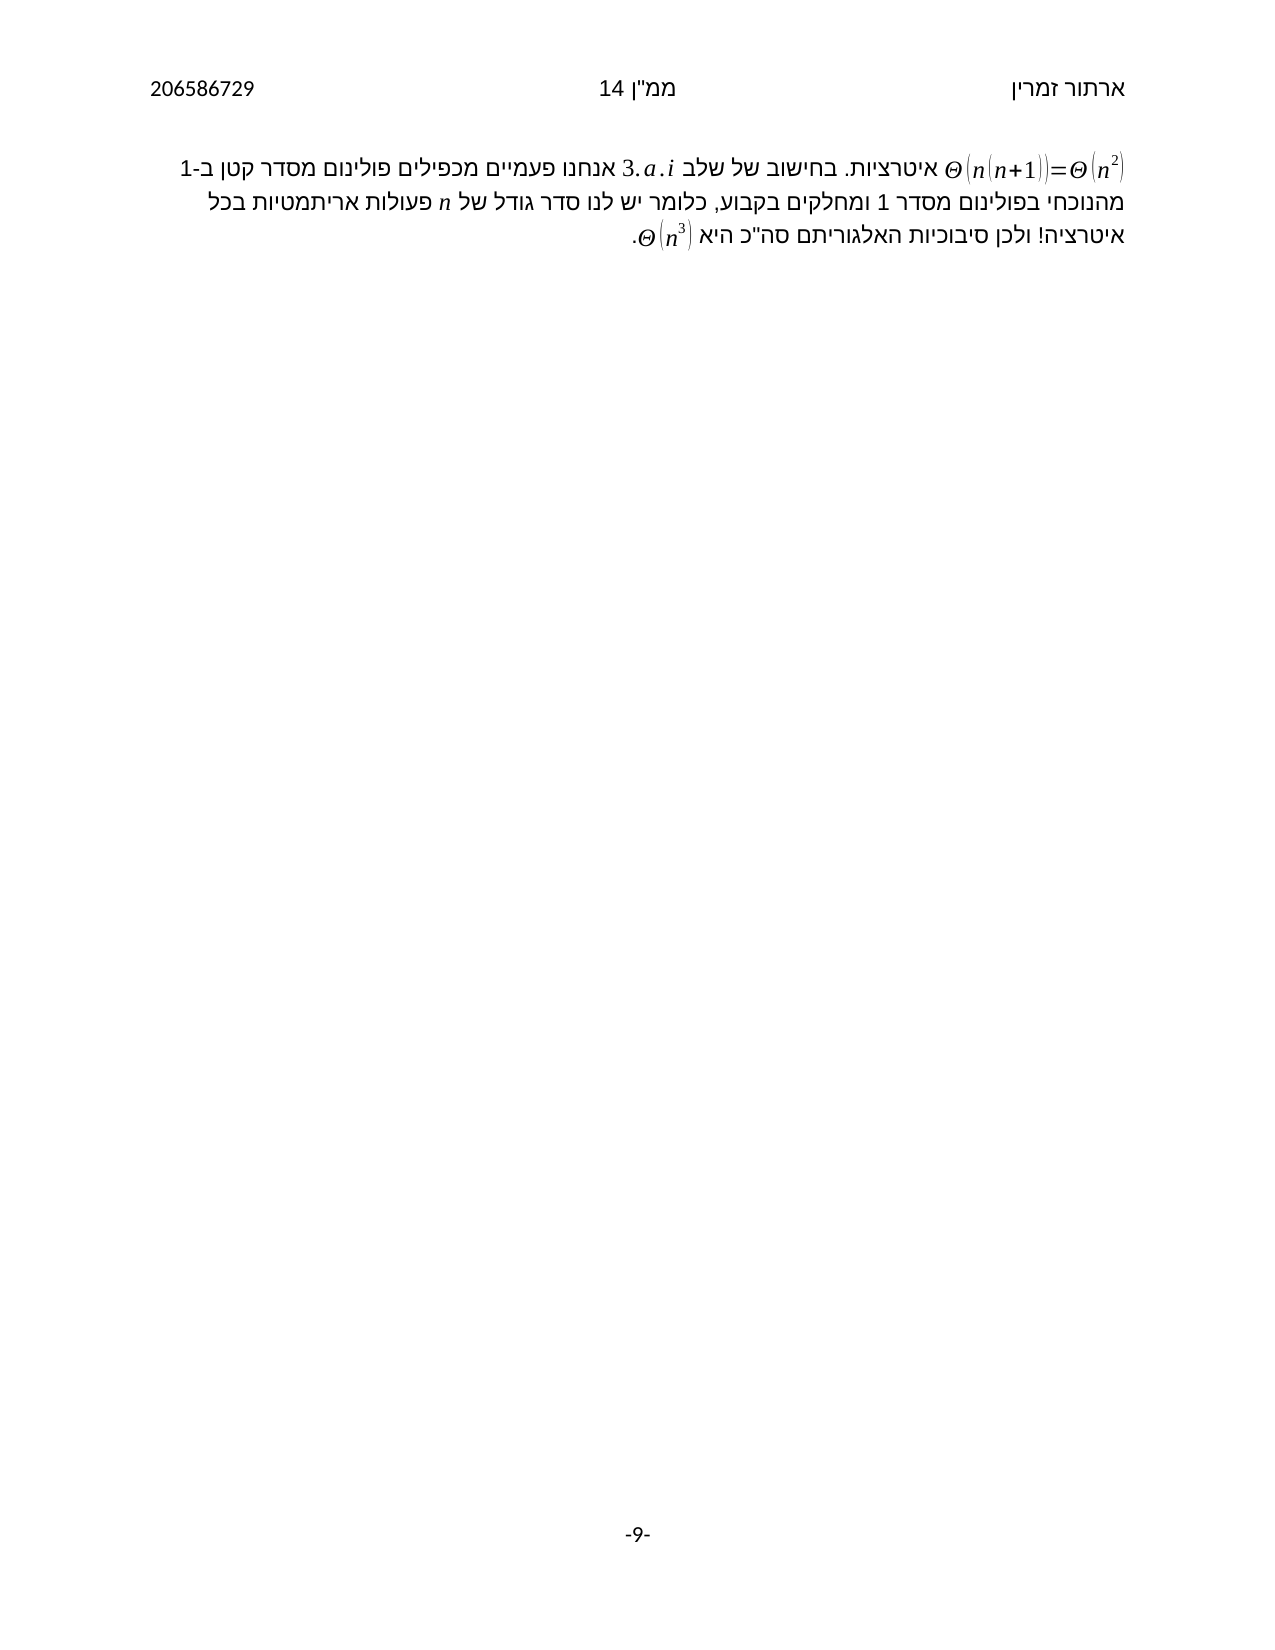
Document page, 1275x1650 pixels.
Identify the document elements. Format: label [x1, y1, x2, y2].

text [150, 150, 1125, 252]
